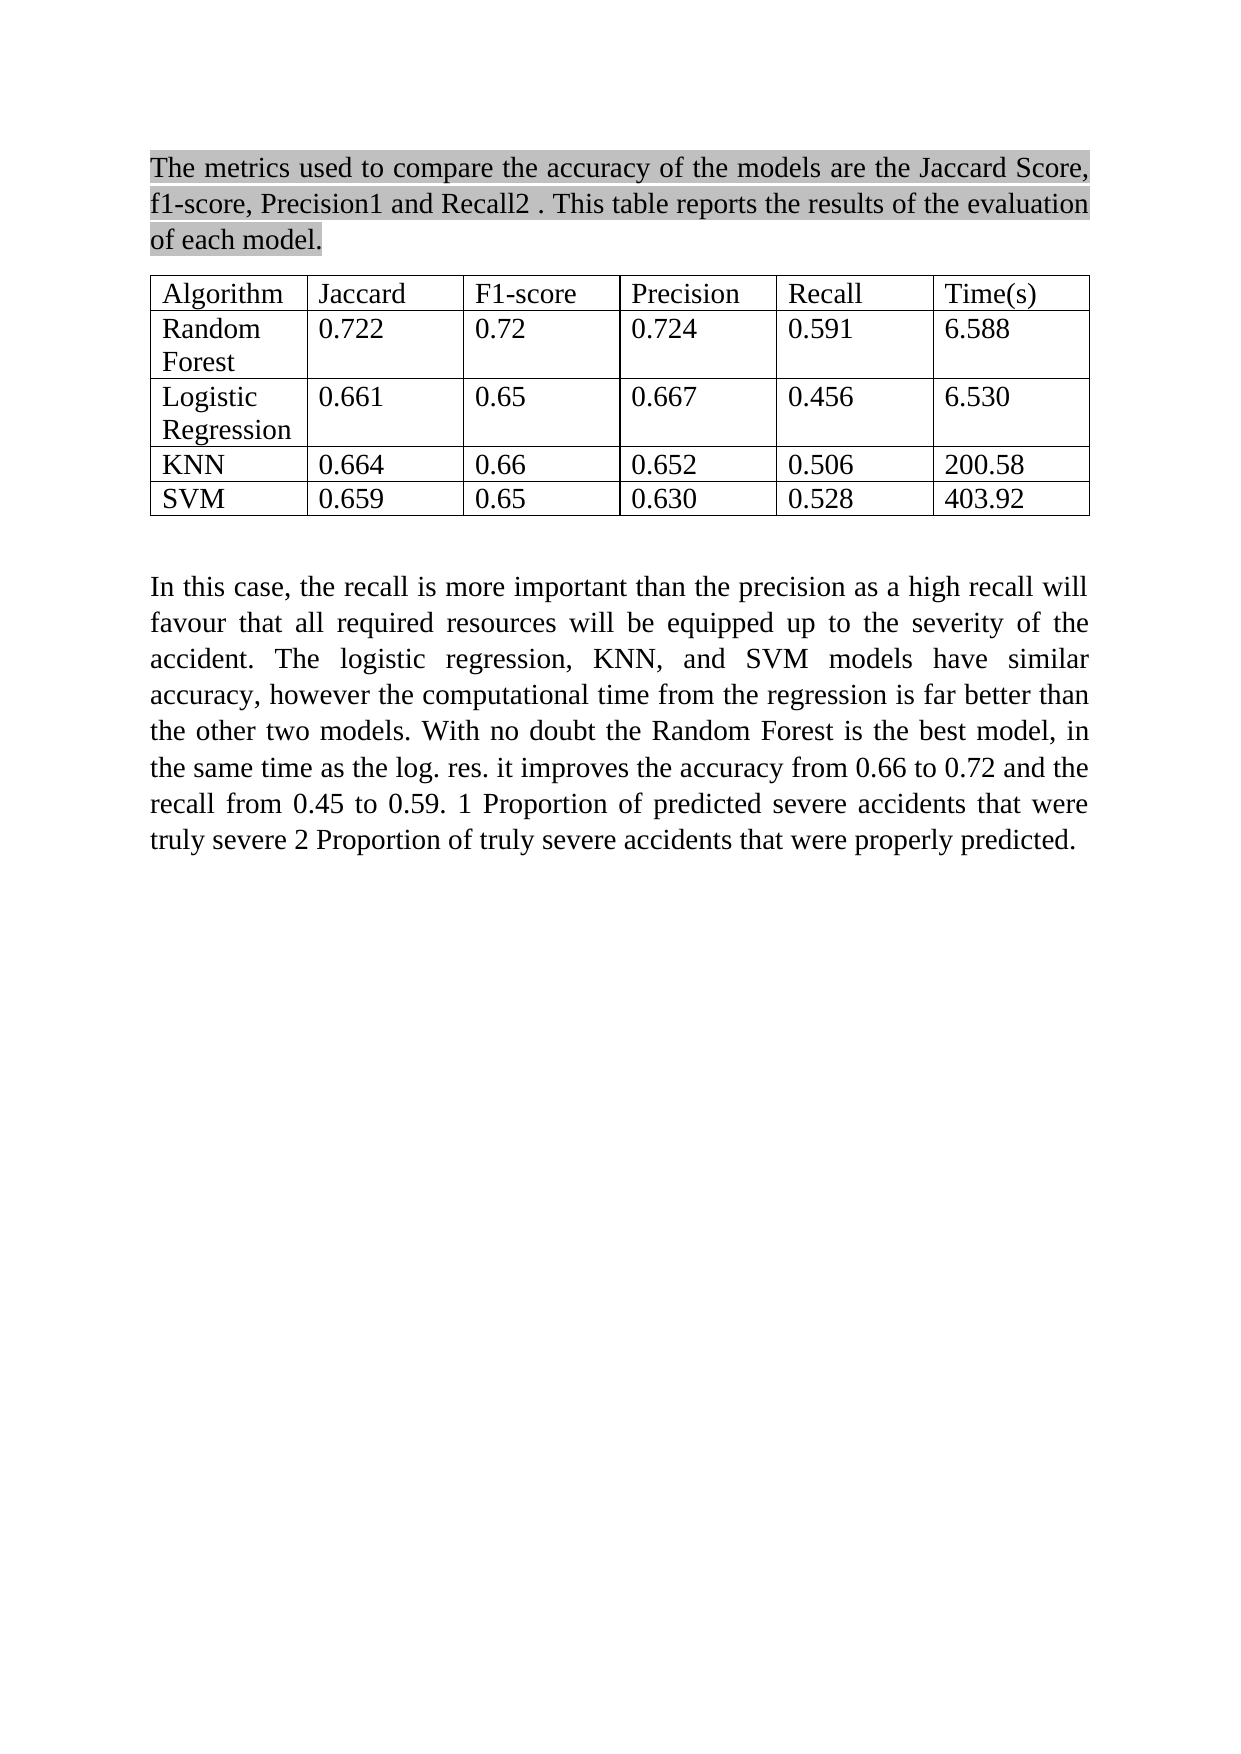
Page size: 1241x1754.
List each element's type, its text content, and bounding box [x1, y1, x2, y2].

table_cell 0.722 [308, 311, 463, 378]
table_header F1-score [464, 276, 619, 310]
table_cell 0.506 [777, 447, 933, 481]
table_header Precision [621, 276, 776, 310]
table_cell 0.724 [621, 311, 776, 378]
table_cell SVM [151, 482, 307, 515]
table_cell 0.528 [777, 482, 933, 515]
table_cell 6.530 [934, 379, 1089, 446]
table_cell 200.58 [934, 447, 1089, 481]
table_cell 0.65 [464, 379, 619, 446]
text The metrics used to compare the accuracy of the models are the Jaccard Score, f1-score, Precision1 and Recall2 . This table reports the results of the evaluation of each model. [150, 220, 1090, 256]
table_cell 403.92 [934, 482, 1089, 515]
table_cell 0.652 [621, 447, 776, 481]
table_header Algorithm [151, 276, 307, 310]
table_cell Logistic Regression [151, 379, 307, 446]
table_header Jaccard [308, 276, 463, 310]
table_cell 0.661 [308, 379, 463, 446]
table_cell 0.630 [621, 482, 776, 515]
table_header Time(s) [934, 276, 1089, 310]
text In this case, the recall is more important than the precision as a high recall will favour that all required resources will be equipped up to the severity of the accident. The logistic regression, KNN, and SVM models have similar accuracy, however the computational time from the regression is far better than the other two models. With no doubt the Random Forest is the best model, in the same time as the log. res. it improves the accuracy from 0.66 to 0.72 and the recall from 0.45 to 0.59. 1 Proportion of predicted severe accidents that were truly severe 2 Proportion of truly severe accidents that were properly predicted. [150, 569, 1090, 856]
table_cell Random Forest [151, 311, 307, 378]
table_cell 0.664 [308, 447, 463, 481]
table_cell 0.66 [464, 447, 619, 481]
table_cell 0.659 [308, 482, 463, 515]
table_cell 0.456 [777, 379, 933, 446]
table_cell 0.72 [464, 311, 619, 378]
table_cell 0.65 [464, 482, 619, 515]
table_header Recall [777, 276, 933, 310]
table_cell 0.667 [621, 379, 776, 446]
table_cell 0.591 [777, 311, 933, 378]
table_cell KNN [151, 447, 307, 481]
table_cell 6.588 [934, 311, 1089, 378]
